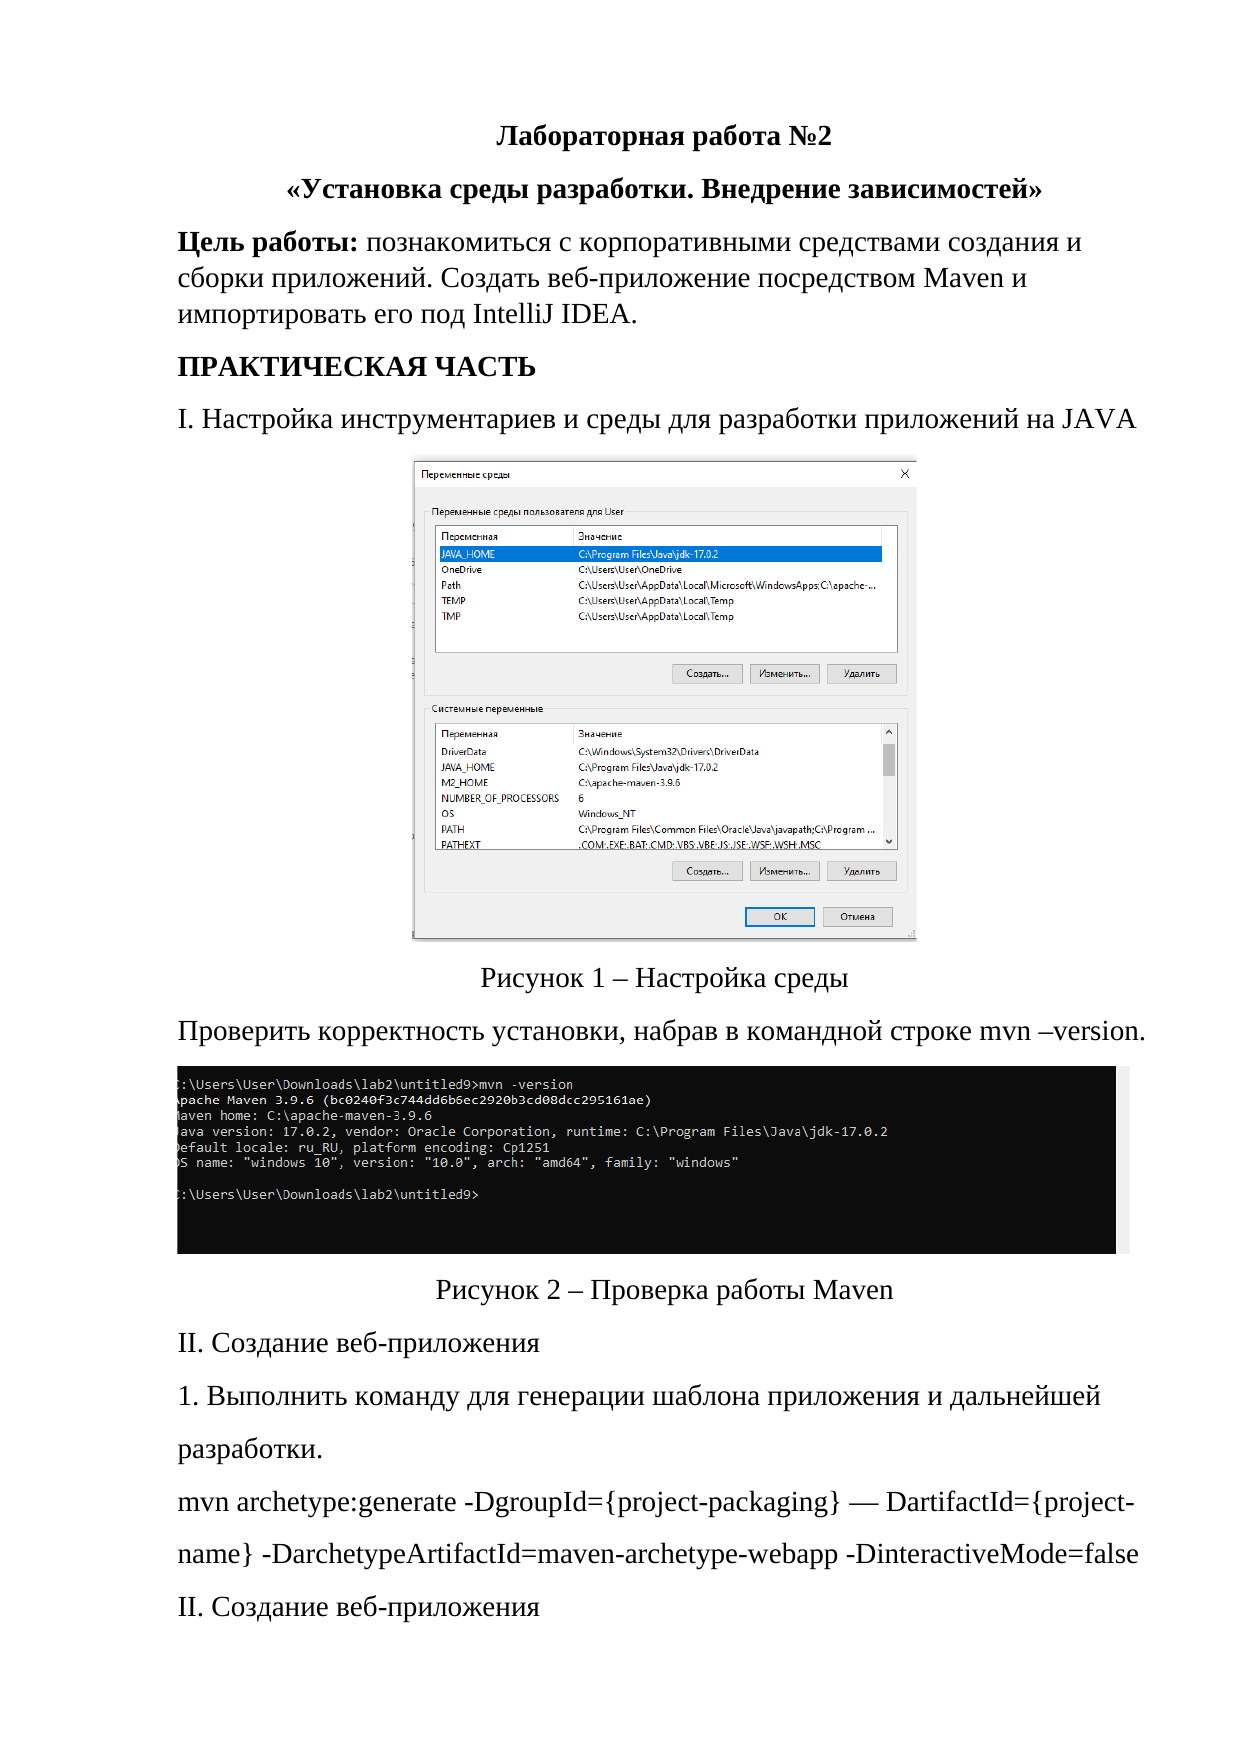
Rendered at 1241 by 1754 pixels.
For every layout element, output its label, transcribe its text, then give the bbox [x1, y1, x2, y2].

text Проверить корректность установки, набрав в командной строке mvn –version. [177, 1013, 1152, 1047]
picture [412, 454, 917, 942]
text mvn archetype:generate -DgroupId={project-packaging} — DartifactId={project- [177, 1484, 1152, 1517]
text Рисунок 1 – Настройка среды [177, 960, 1152, 994]
text I. Настройка инструментариев и среды для разработки приложений на JAVA [177, 402, 1152, 435]
text II. Создание веб-приложения [177, 1589, 1152, 1623]
text II. Создание веб-приложения [177, 1325, 1152, 1359]
text «Установка среды разработки. Внедрение зависимостей» [177, 171, 1152, 204]
text Цель работы: познакомиться с корпоративными средствами создания и сборки приложений. Создать веб-приложение посредством Maven и импортировать его под IntelliJ IDEA. [177, 224, 1152, 329]
text Лабораторная работа №2 [177, 118, 1152, 152]
text 1. Выполнить команду для генерации шаблона приложения и дальнейшей [177, 1378, 1152, 1412]
text разработки. [177, 1431, 1152, 1464]
text name} -DarchetypeArtifactId=maven-archetype-webapp -DinteractiveMode=false [177, 1536, 1152, 1570]
picture [177, 1066, 1130, 1254]
text Рисунок 2 – Проверка работы Maven [177, 1272, 1152, 1306]
text ПРАКТИЧЕСКАЯ ЧАСТЬ [177, 349, 1152, 382]
